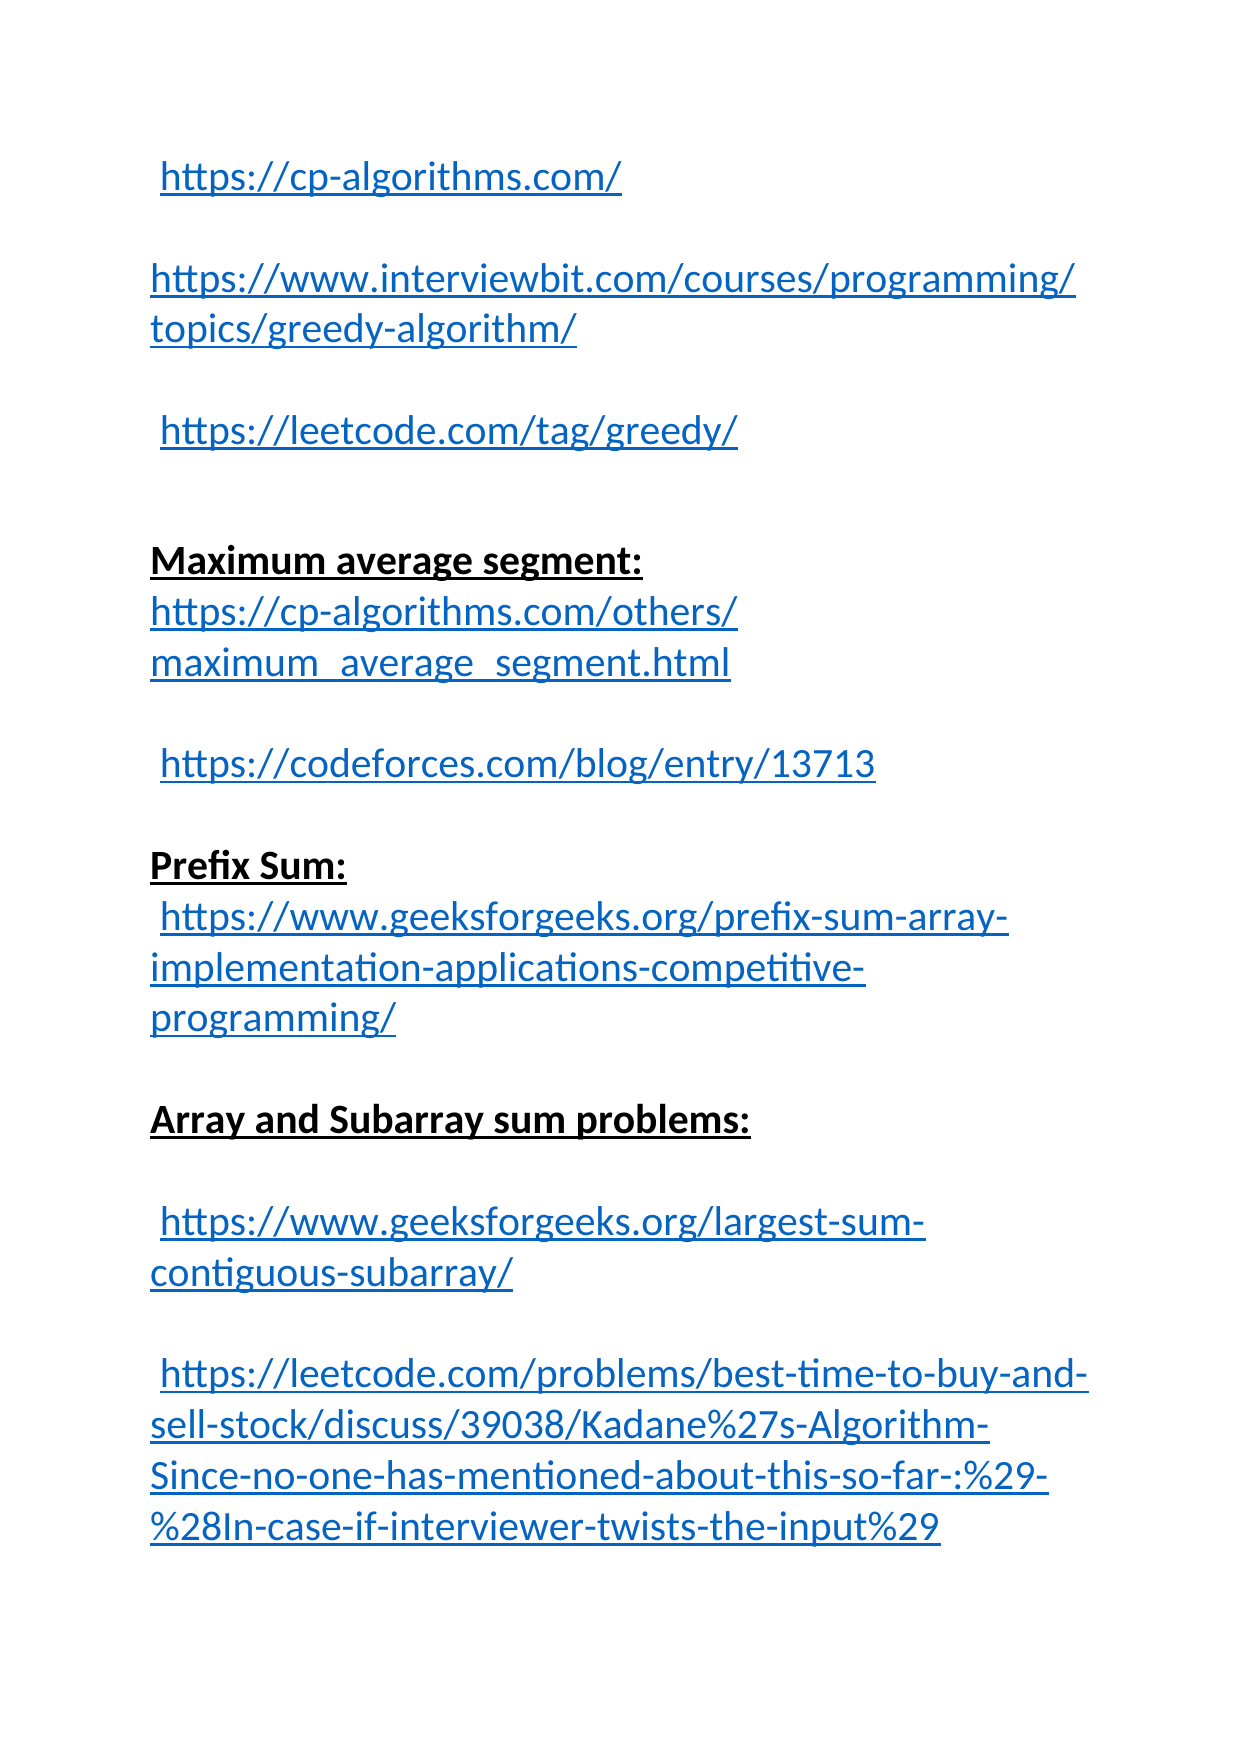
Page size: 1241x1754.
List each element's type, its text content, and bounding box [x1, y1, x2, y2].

text https://www.geeksforgeeks.org/prefix-sum-array-implementation-applications-competitive-programming/ [150, 890, 1090, 1042]
text https://www.interviewbit.com/courses/programming/topics/greedy-algorithm/ [150, 252, 1090, 353]
text Maximum average segment: [150, 534, 1090, 585]
text https://leetcode.com/tag/greedy/ [150, 404, 1090, 455]
text Array and Subarray sum problems: [150, 1093, 1090, 1144]
text https://codeforces.com/blog/entry/13713 [150, 737, 1090, 788]
text Prefix Sum: [150, 839, 1090, 890]
text https://cp-algorithms.com/others/maximum_average_segment.html [150, 585, 1090, 686]
text https://cp-algorithms.com/ [150, 150, 1090, 201]
text https://leetcode.com/problems/best-time-to-buy-and-sell-stock/discuss/39038/Kadane%27s-Algorithm-Since-no-one-has-mentioned-about-this-so-far-:%29-%28In-case-if-interviewer-twists-the-input%29 [150, 1347, 1090, 1551]
text https://www.geeksforgeeks.org/largest-sum-contiguous-subarray/ [150, 1195, 1090, 1296]
